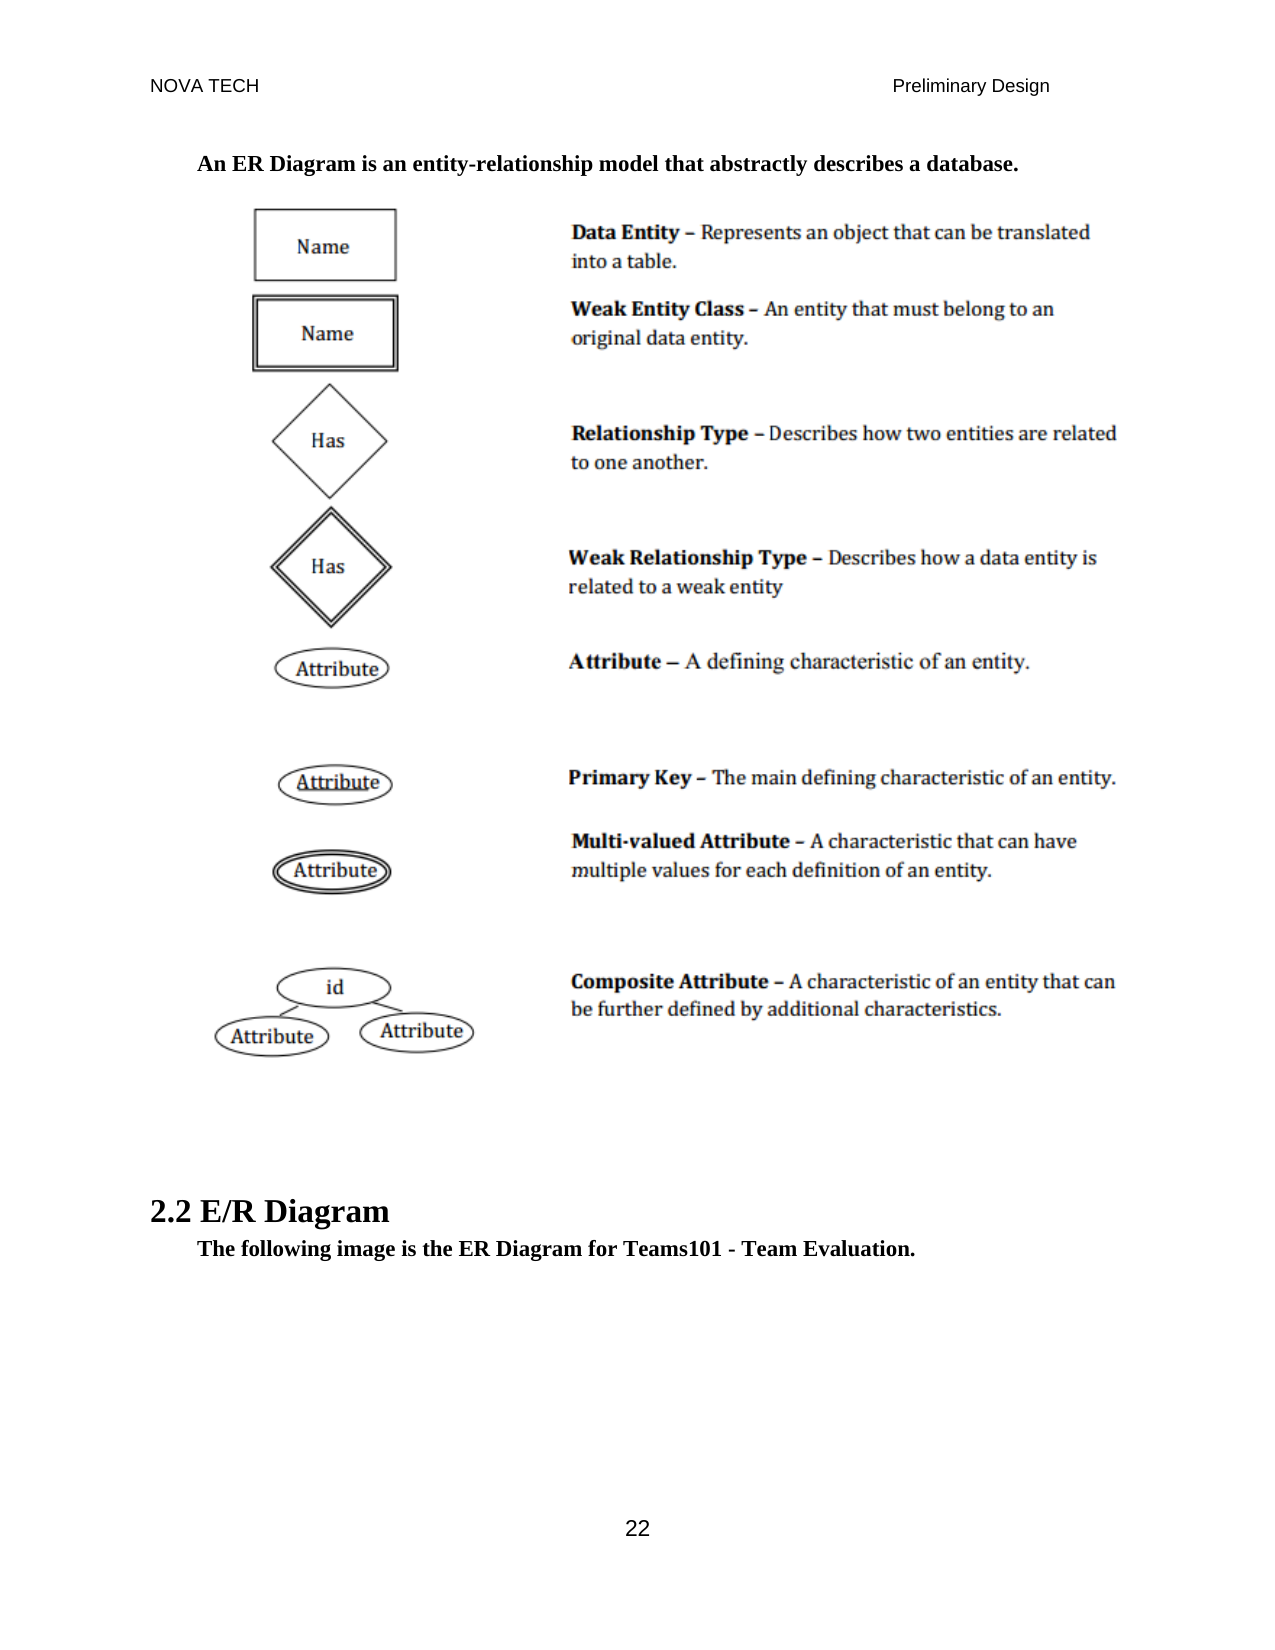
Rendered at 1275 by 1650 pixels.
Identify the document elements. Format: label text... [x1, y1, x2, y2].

text An ER Diagram is an entity-relationship model that abstractly describes a database. [197, 150, 1125, 180]
text The following image is the ER Diagram for Teams101 - Team Evaluation. [197, 1235, 1125, 1262]
picture [196, 180, 1172, 1097]
text 2.2 E/R Diagram [150, 1191, 1125, 1230]
